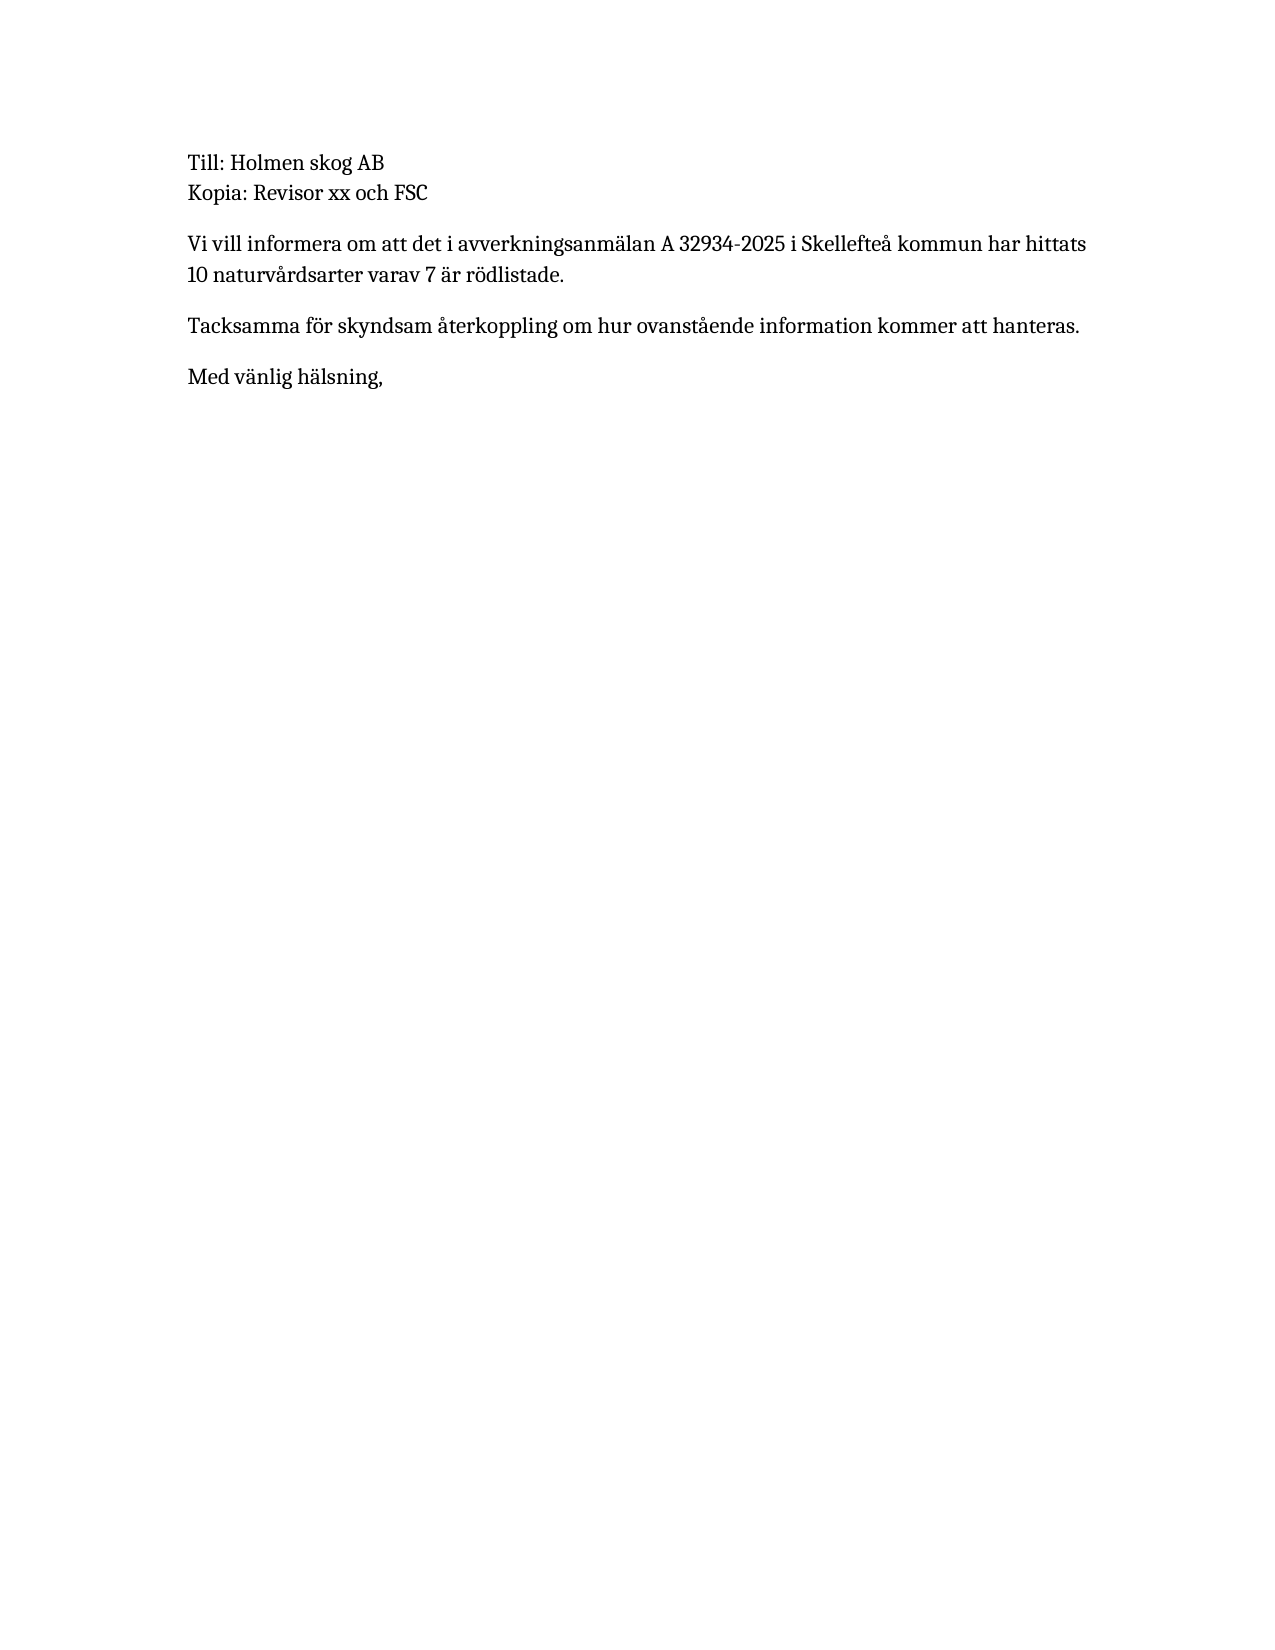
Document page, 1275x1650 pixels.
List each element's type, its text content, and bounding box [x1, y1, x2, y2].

text Tacksamma för skyndsam återkoppling om hur ovanstående information kommer att hanteras. [187, 312, 1087, 339]
text Med vänlig hälsning, [187, 363, 1087, 420]
text Till: Holmen skog AB Kopia: Revisor xx och FSC [187, 150, 1087, 207]
text Vi vill informera om att det i avverkningsanmälan A 32934-2025 i Skellefteå kommun har hittats 10 naturvårdsarter varav 7 är rödlistade. [187, 231, 1087, 288]
